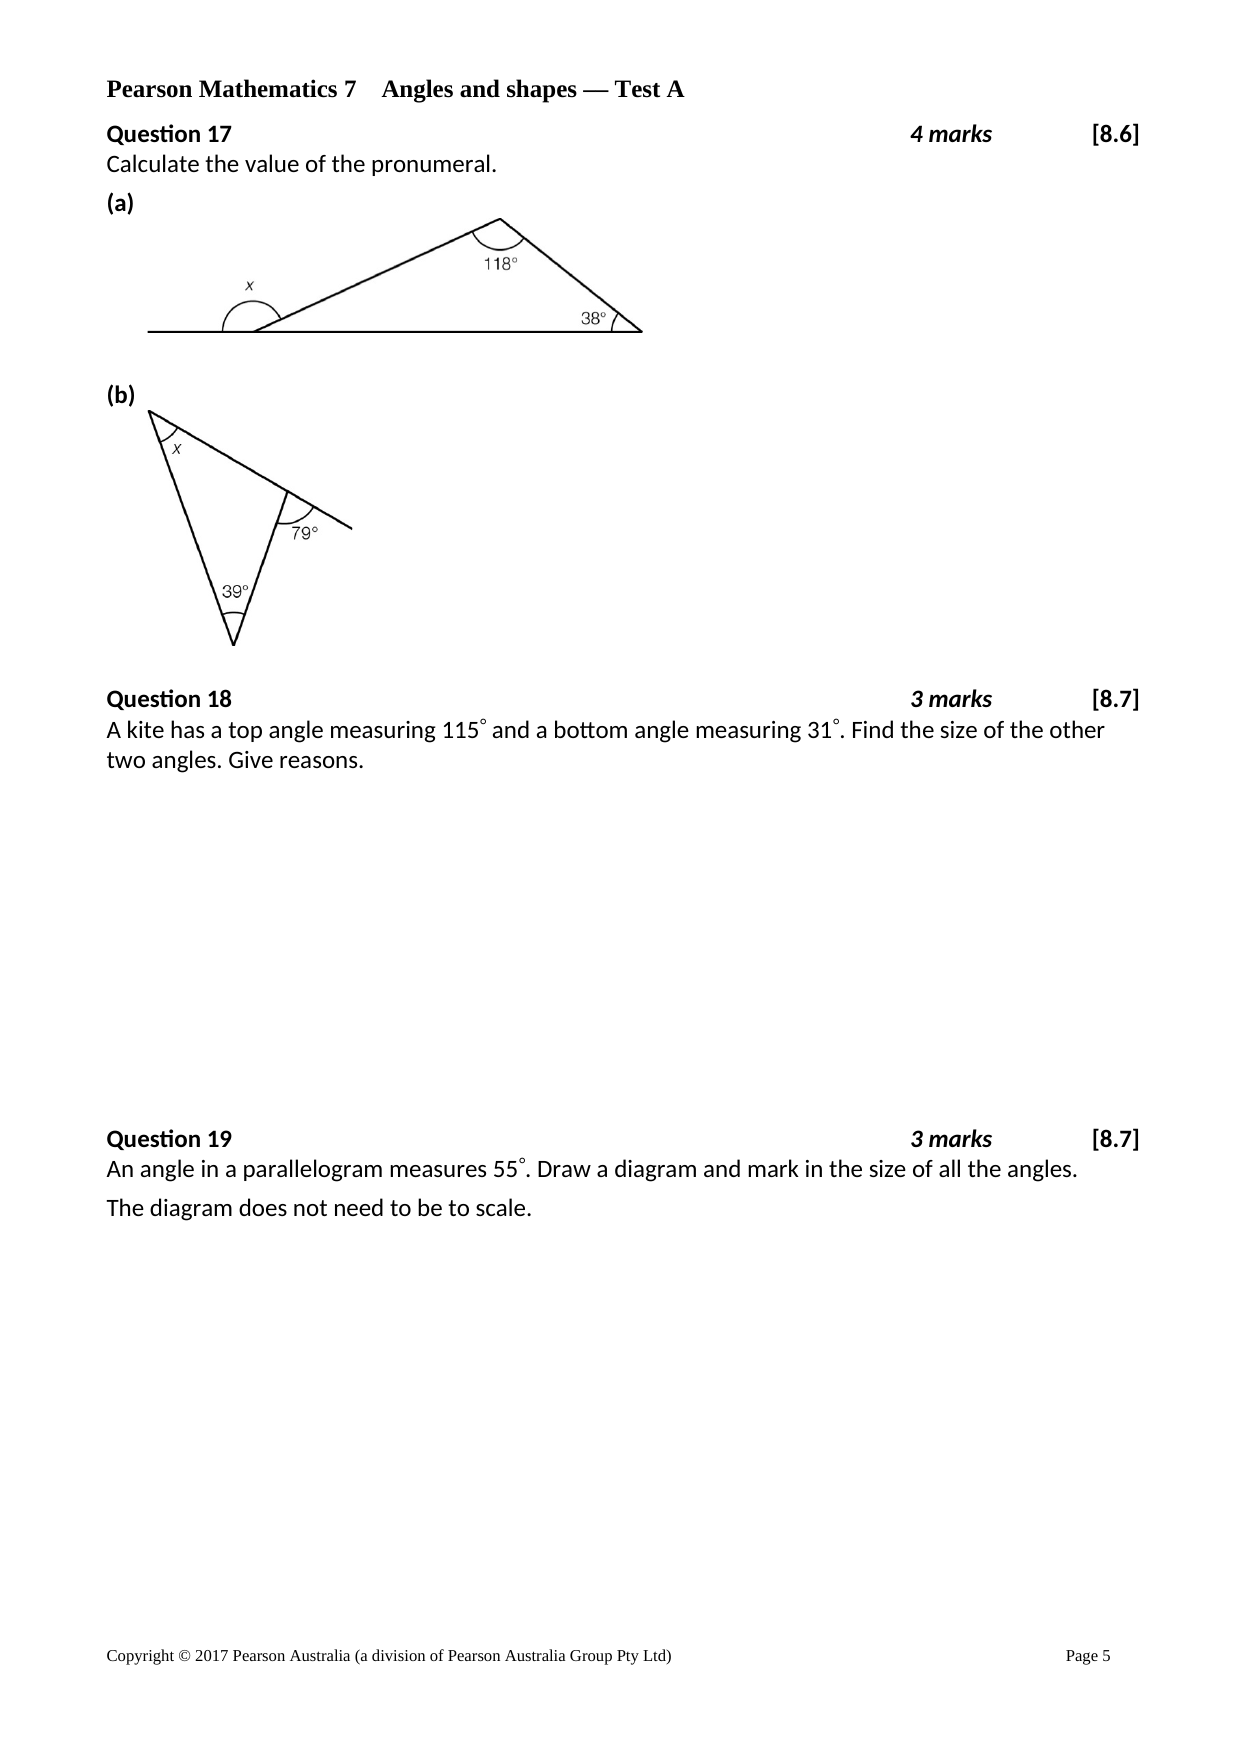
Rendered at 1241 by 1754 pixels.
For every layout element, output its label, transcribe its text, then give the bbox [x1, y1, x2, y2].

text (b) [106, 379, 1134, 646]
text The diagram does not need to be to scale. [106, 1192, 1134, 1223]
picture [147, 218, 643, 333]
text An angle in a parallelogram measures 55. Draw a diagram and mark in the size of all the angles. [106, 1154, 1134, 1184]
text Calculate the value of the pronumeral. [106, 149, 1134, 179]
subtitle Question 17 4 marks [8.6] [106, 118, 1134, 149]
subtitle Question 19 3 marks [8.7] [106, 1123, 1134, 1154]
picture [147, 410, 353, 646]
subtitle Question 18 3 marks [8.7] [106, 683, 1134, 714]
text A kite has a top angle measuring 115 and a bottom angle measuring 31. Find the size of the other two angles. Give reasons. [106, 714, 1134, 775]
